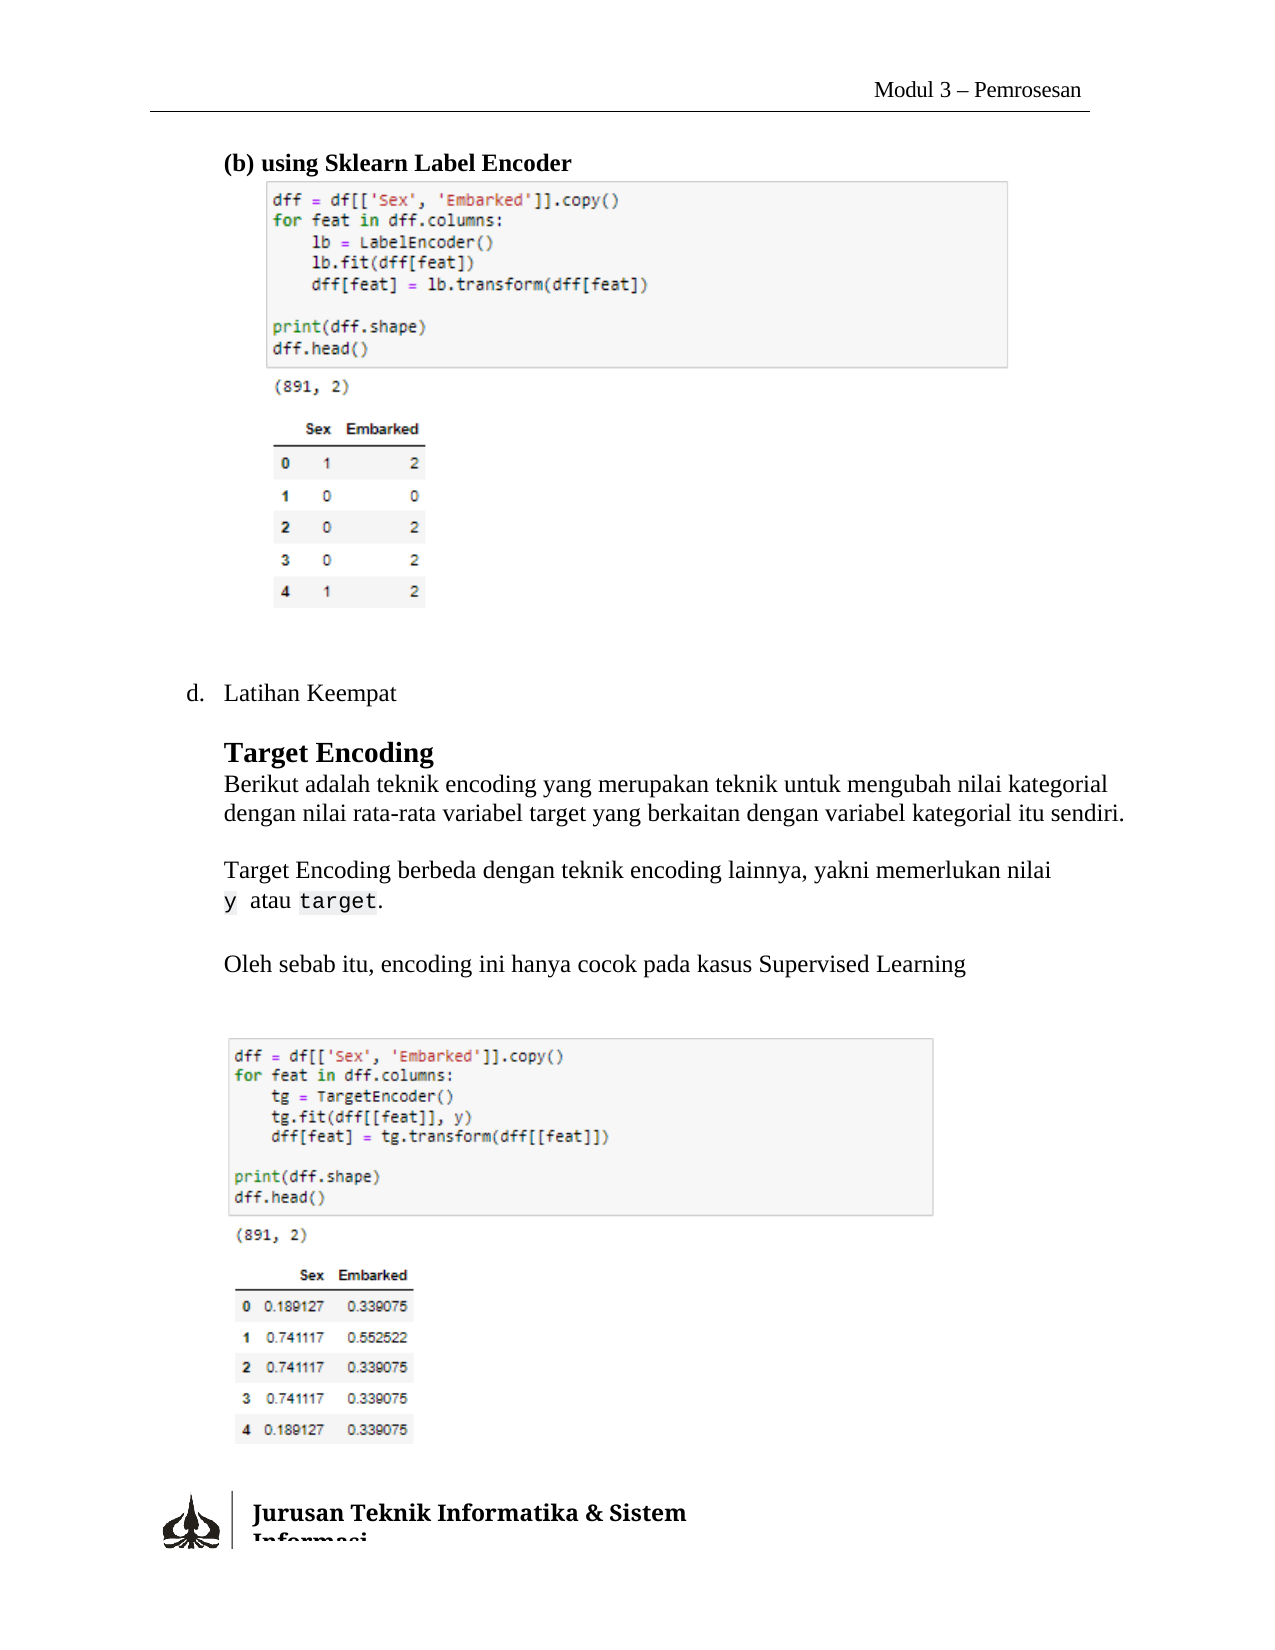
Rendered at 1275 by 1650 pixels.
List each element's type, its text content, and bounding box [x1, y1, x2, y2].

list Latihan Keempat [186, 678, 1198, 707]
picture [228, 1038, 934, 1444]
picture [266, 181, 1009, 608]
text Berikut adalah teknik encoding yang merupakan teknik untuk mengubah nilai kategorial dengan nilai rata-rata variabel target yang berkaitan dengan variabel kategorial itu sendiri. [224, 769, 1125, 827]
text y atau target. [224, 885, 1198, 915]
subtitle using Sklearn Label Encoder [224, 148, 1198, 177]
text Target Encoding berbeda dengan teknik encoding lainnya, yakni memerlukan nilai [224, 855, 1198, 884]
picture [162, 1491, 220, 1549]
subtitle Target Encoding [224, 736, 1198, 769]
text Oleh sebab itu, encoding ini hanya cocok pada kasus Supervised Learning [224, 949, 1198, 978]
